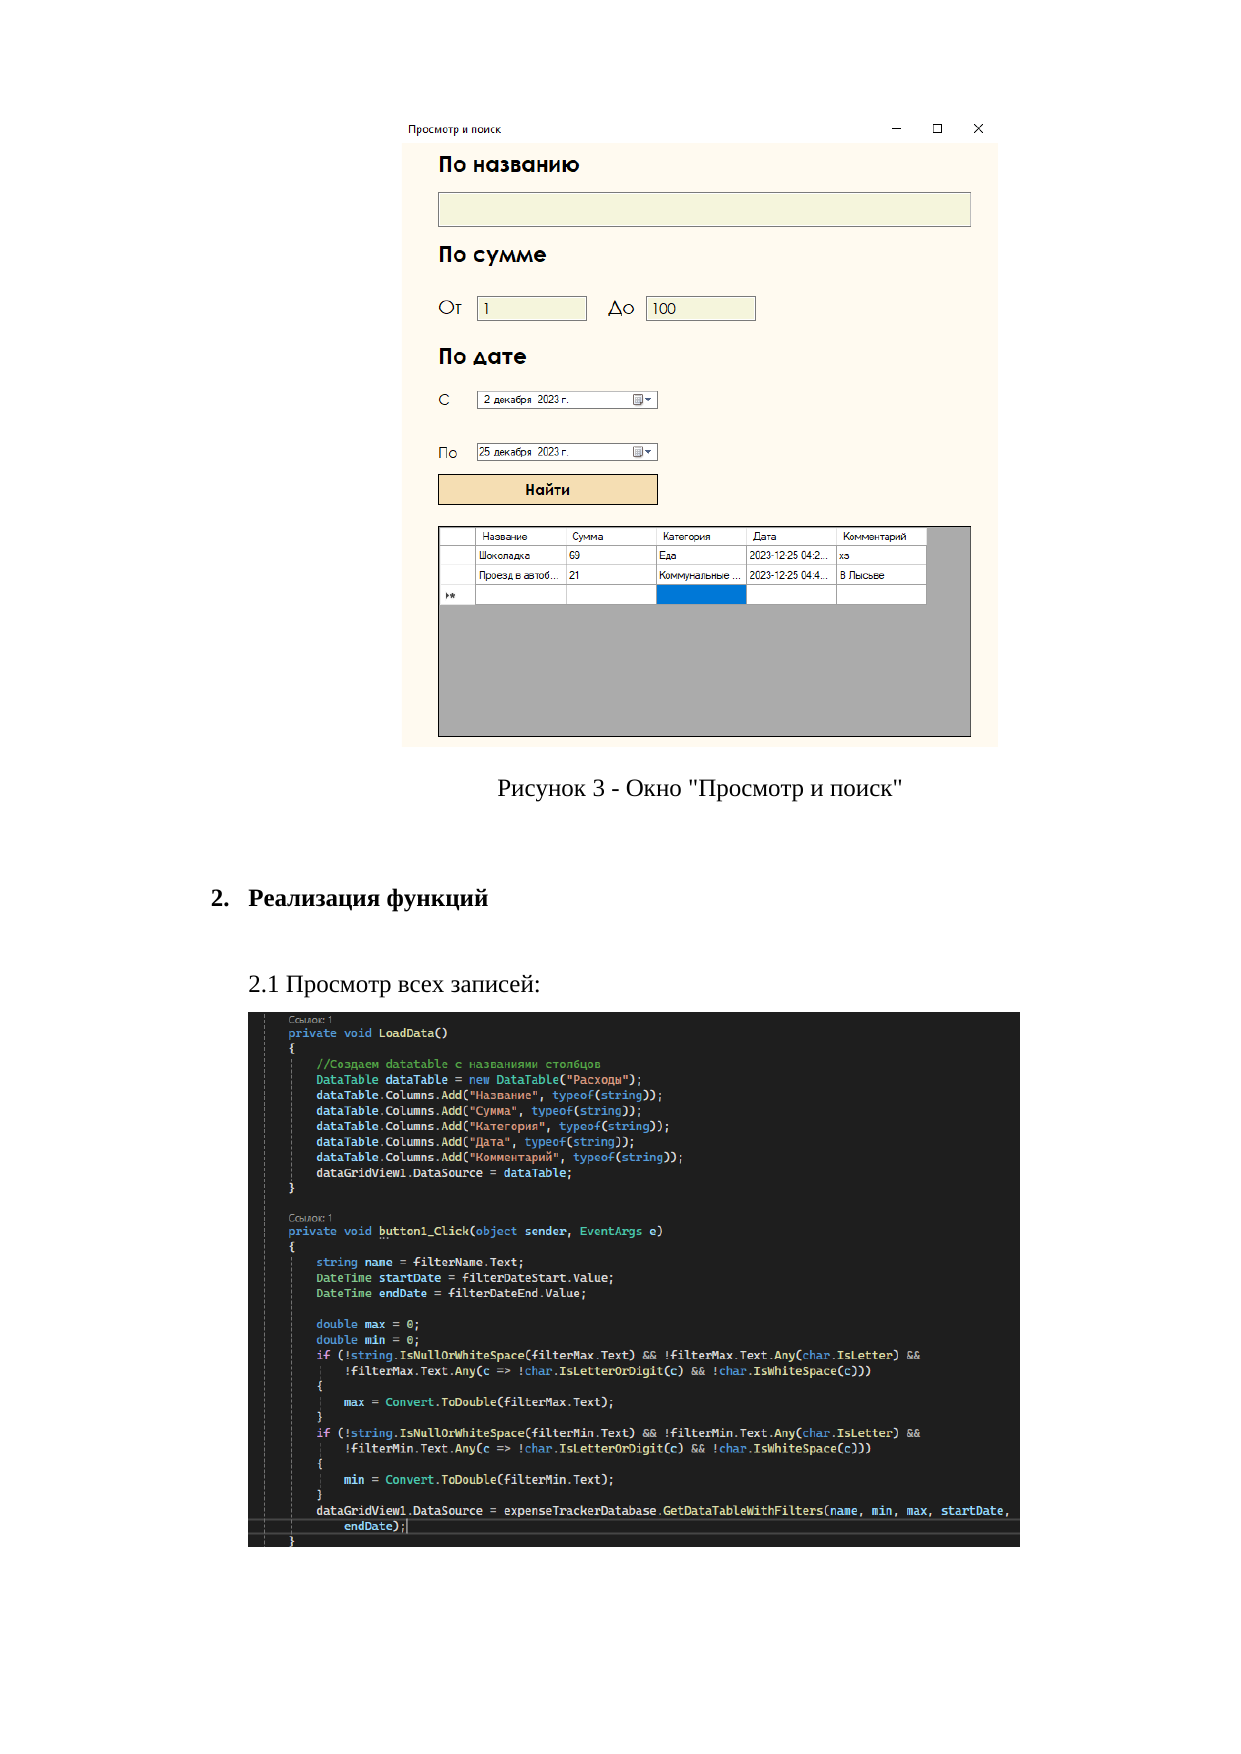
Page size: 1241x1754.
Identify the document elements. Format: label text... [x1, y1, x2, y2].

list 2.1 Просмотр всех записей: [248, 969, 1152, 998]
list Реализация функций [211, 883, 1152, 912]
picture [248, 1012, 1020, 1547]
picture [401, 118, 998, 747]
text Рисунок 3 - Окно "Просмотр и поиск" [248, 773, 1152, 802]
